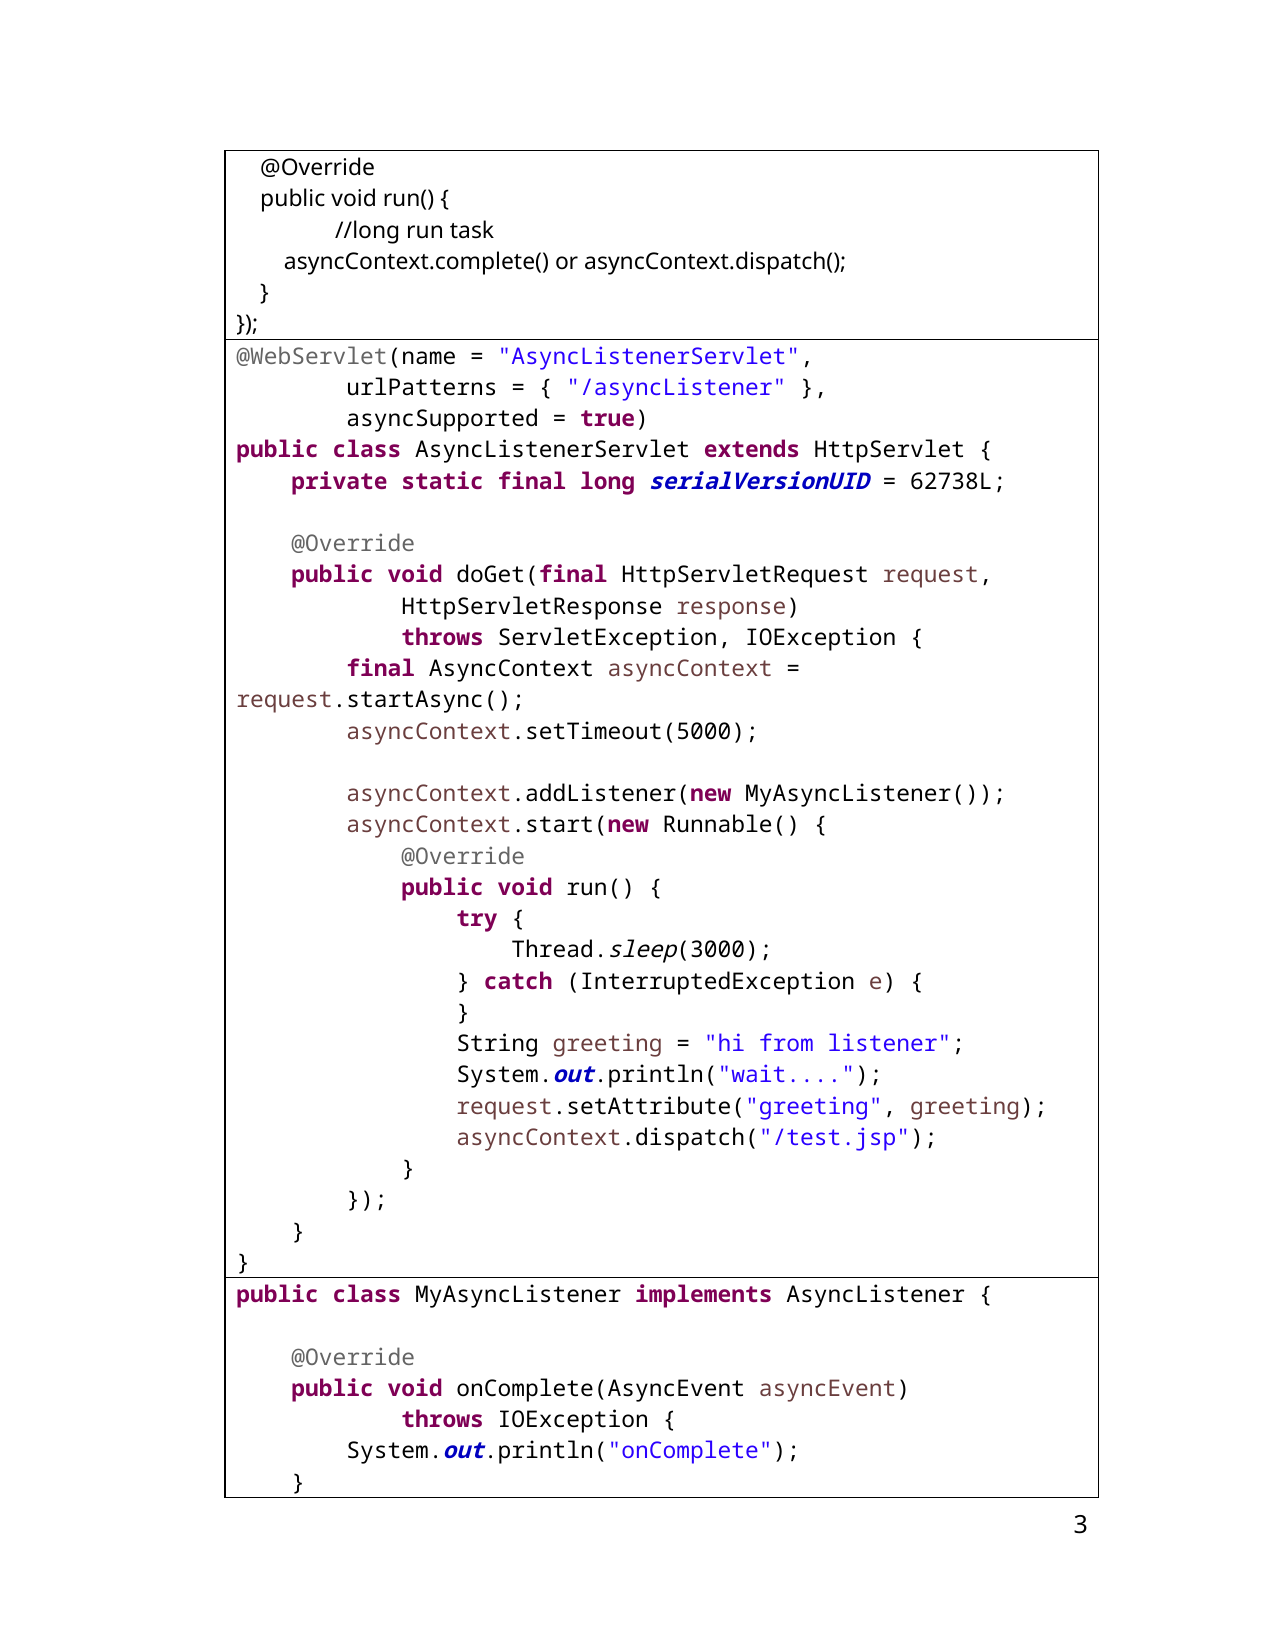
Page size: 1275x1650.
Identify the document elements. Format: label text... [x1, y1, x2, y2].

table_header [226, 151, 1098, 338]
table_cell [226, 1278, 1098, 1497]
table_cell @WebServlet(name = "AsyncListenerServlet", urlPatterns = { "/asyncListener" }, asyncSupported = true) public class AsyncListenerServlet extends HttpServlet { private static final long serialVersionUID = 62738L; @Override public void doGet(final HttpServletRequest request, HttpServletResponse response) throws ServletException, IOException { final AsyncContext asyncContext = request.startAsync(); asyncContext.setTimeout(5000); asyncContext.addListener(new MyAsyncListener()); asyncContext.start(new Runnable() { @Override public void run() { try { Thread.sleep(3000); } catch (InterruptedException e) { } String greeting = "hi from listener"; System.out.println("wait...."); request.setAttribute("greeting", greeting); asyncContext.dispatch("/test.jsp"); } }); } } [226, 340, 1098, 1277]
